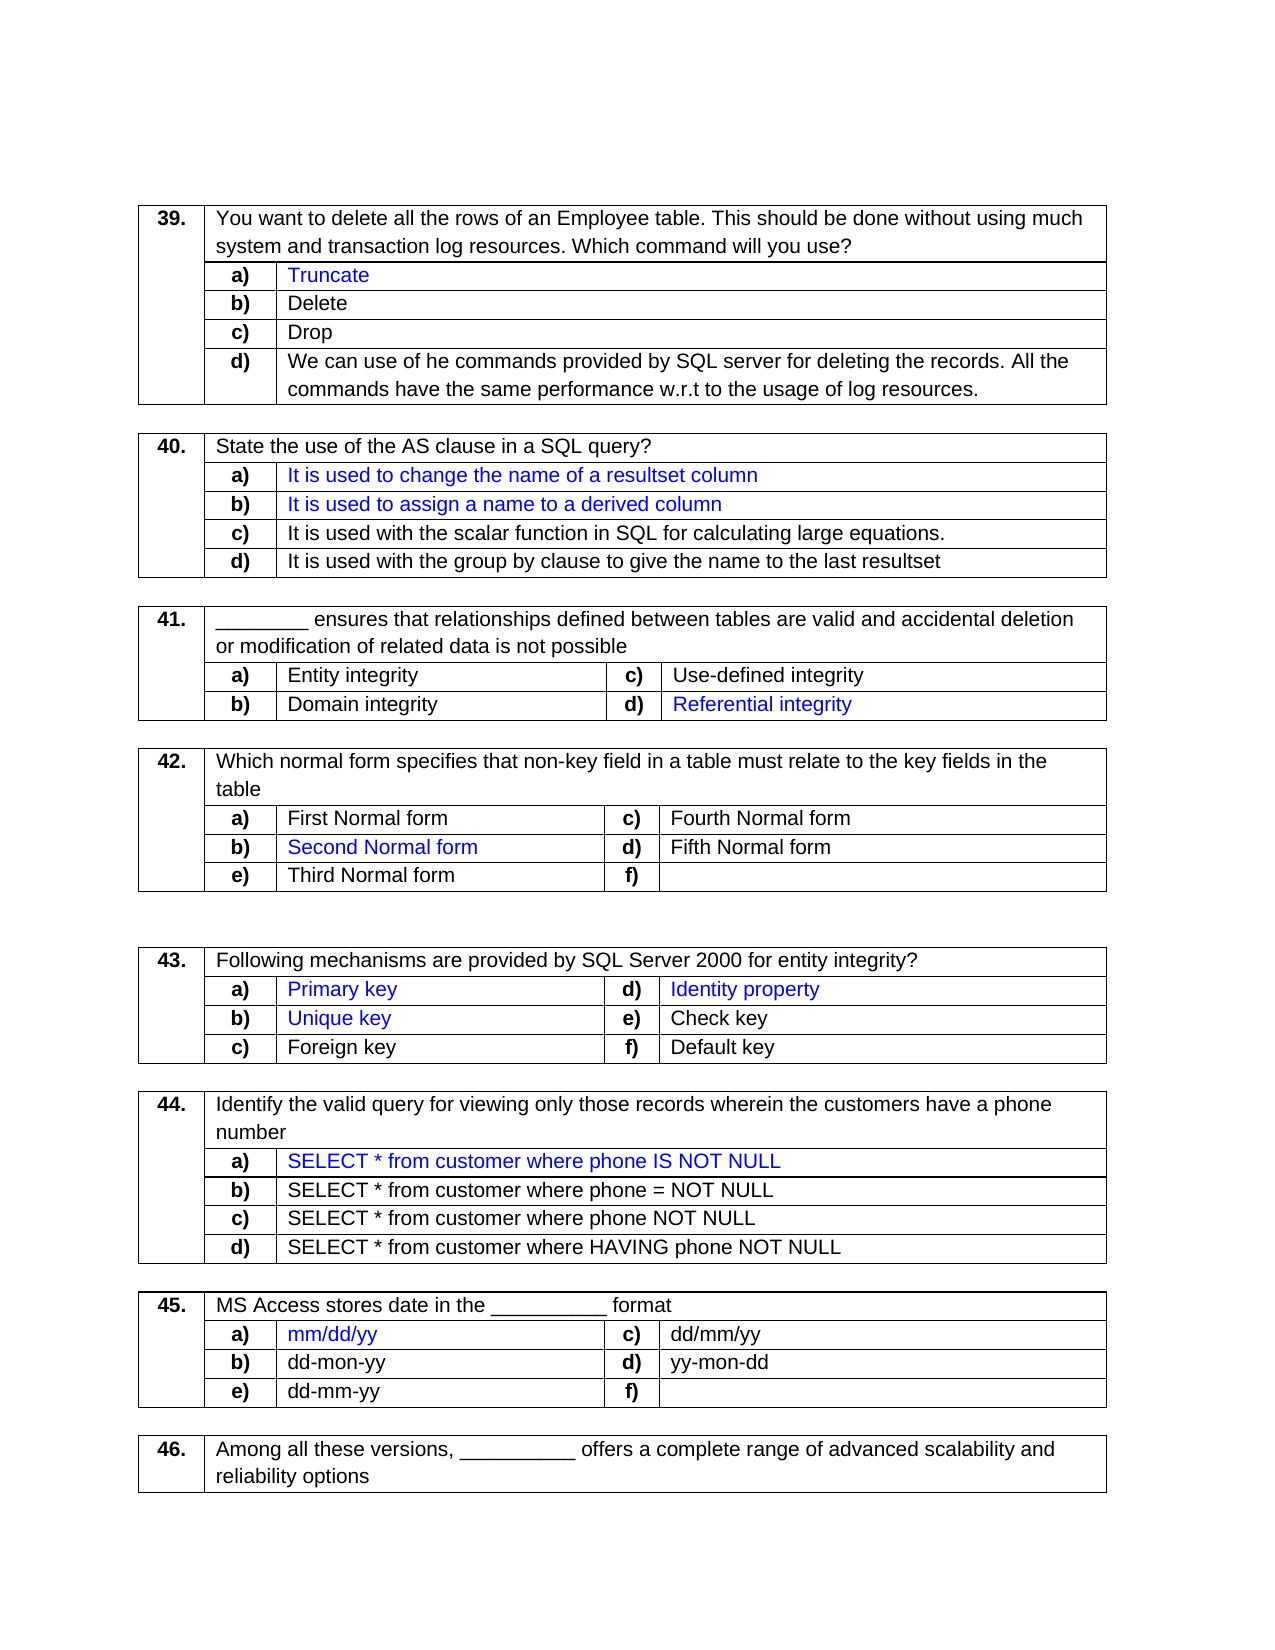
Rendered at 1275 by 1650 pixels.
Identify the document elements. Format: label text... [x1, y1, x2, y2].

table_cell f) [605, 863, 659, 891]
table_cell d) [205, 549, 276, 577]
table_cell It is used with the group by clause to give the name to the last resultset [277, 549, 1106, 577]
table_header 45. [139, 1293, 204, 1407]
table_cell Second form [277, 835, 604, 862]
table_header You want to delete all the rows of an Employee table. This should be done without using much system and transaction log resources. Which command will you use? [205, 206, 1106, 261]
table_cell b) [205, 1006, 276, 1034]
table_cell a) [205, 1321, 276, 1349]
table_header 40. [139, 434, 204, 577]
table_cell f) [605, 1379, 659, 1407]
table_cell First form [277, 806, 604, 833]
table_cell d) [205, 1235, 276, 1263]
table_cell Domain integrity [277, 692, 606, 720]
table_header Which normal form specifies that non-key field in a table must relate to the key fields in the table [205, 749, 1106, 804]
table_cell a) [205, 977, 276, 1005]
table_cell Primary key [277, 977, 604, 1005]
table_cell Unique key [277, 1006, 604, 1034]
table_header Identify the valid query for viewing only those records wherein the customers have a phone number [205, 1092, 1106, 1147]
table_cell c) [205, 1035, 276, 1063]
table_cell c) [205, 1206, 276, 1234]
table_cell f) [605, 1035, 659, 1063]
table_header 46. [139, 1436, 204, 1492]
table_cell d) [605, 1350, 659, 1378]
table_cell It is used to change the name of a resultset column [277, 463, 1106, 491]
table_cell c) [607, 663, 661, 691]
table_cell Foreign key [277, 1035, 604, 1063]
table_header 42. [139, 749, 204, 891]
table_header Among all these versions, __________ offers a complete range of advanced scalability and reliability options [205, 1436, 1106, 1492]
table_cell Third form [277, 863, 604, 891]
table_header ________ ensures that relationships defined between tables are valid and accidental deletion or modification of related data is not possible [205, 607, 1106, 662]
table_cell Identity property [660, 977, 1106, 1005]
table_cell Truncate [277, 263, 1106, 290]
table_cell a) [205, 1149, 276, 1176]
table_header 41. [139, 607, 204, 720]
table_cell c) [605, 806, 659, 833]
table_cell SELECT * from customer where phone = NOT NULL [277, 1178, 1106, 1205]
table_cell dd-mon-yy [277, 1350, 604, 1378]
table_cell b) [205, 1350, 276, 1378]
table_cell d) [605, 977, 659, 1005]
table_cell c) [605, 1321, 659, 1349]
table_cell d) [605, 835, 659, 862]
table_cell e) [205, 863, 276, 891]
table_cell a) [205, 463, 276, 491]
table_cell We can use of he commands provided by SQL server for deleting the records. All the commands have the same performance w.r.t to the usage of log resources. [277, 349, 1106, 404]
table_cell Entity integrity [277, 663, 606, 691]
table_cell dd/mm/yy [660, 1321, 1106, 1349]
table_cell Fourth form [660, 806, 1106, 833]
table_cell b) [205, 291, 276, 319]
table_cell yy-mon-dd [660, 1350, 1106, 1378]
table_cell Delete [277, 291, 1106, 319]
table_cell [660, 863, 1106, 891]
table_cell It is used with the scalar function in SQL for calculating large equations. [277, 520, 1106, 548]
table_header 43. [139, 948, 204, 1063]
table_cell e) [205, 1379, 276, 1407]
table_cell Referential integrity [662, 692, 1106, 720]
table_cell SELECT * from customer where HAVING phone NOT NULL [277, 1235, 1106, 1263]
table_cell Check key [660, 1006, 1106, 1034]
table_cell a) [205, 263, 276, 290]
table_cell SELECT * from customer where phone IS NOT NULL [277, 1149, 1106, 1176]
table_cell Drop [277, 320, 1106, 348]
table_header 39. [139, 206, 204, 404]
table_cell It is used to assign a name to a derived column [277, 492, 1106, 519]
table_cell dd-mm-yy [277, 1379, 604, 1407]
table_header 44. [139, 1092, 204, 1263]
table_header State the use of the AS clause in a SQL query? [205, 434, 1106, 462]
table_cell Default key [660, 1035, 1106, 1063]
table_header Following mechanisms are provided by SQL Server 2000 for entity integrity? [205, 948, 1106, 976]
table_header MS Access stores date in the __________ format [205, 1293, 1106, 1320]
table_cell c) [205, 320, 276, 348]
table_cell SELECT * from customer where phone NOT NULL [277, 1206, 1106, 1234]
table_cell a) [205, 806, 276, 833]
table_cell b) [205, 1178, 276, 1205]
table_cell e) [605, 1006, 659, 1034]
table_cell [660, 1379, 1106, 1407]
table_cell Fifth form [660, 835, 1106, 862]
table_cell d) [205, 349, 276, 404]
table_cell c) [205, 520, 276, 548]
table_cell d) [607, 692, 661, 720]
table_cell b) [205, 835, 276, 862]
table_cell b) [205, 492, 276, 519]
table_cell b) [205, 692, 276, 720]
table_cell a) [205, 663, 276, 691]
table_cell mm/dd/yy [277, 1321, 604, 1349]
table_cell Use-defined integrity [662, 663, 1106, 691]
